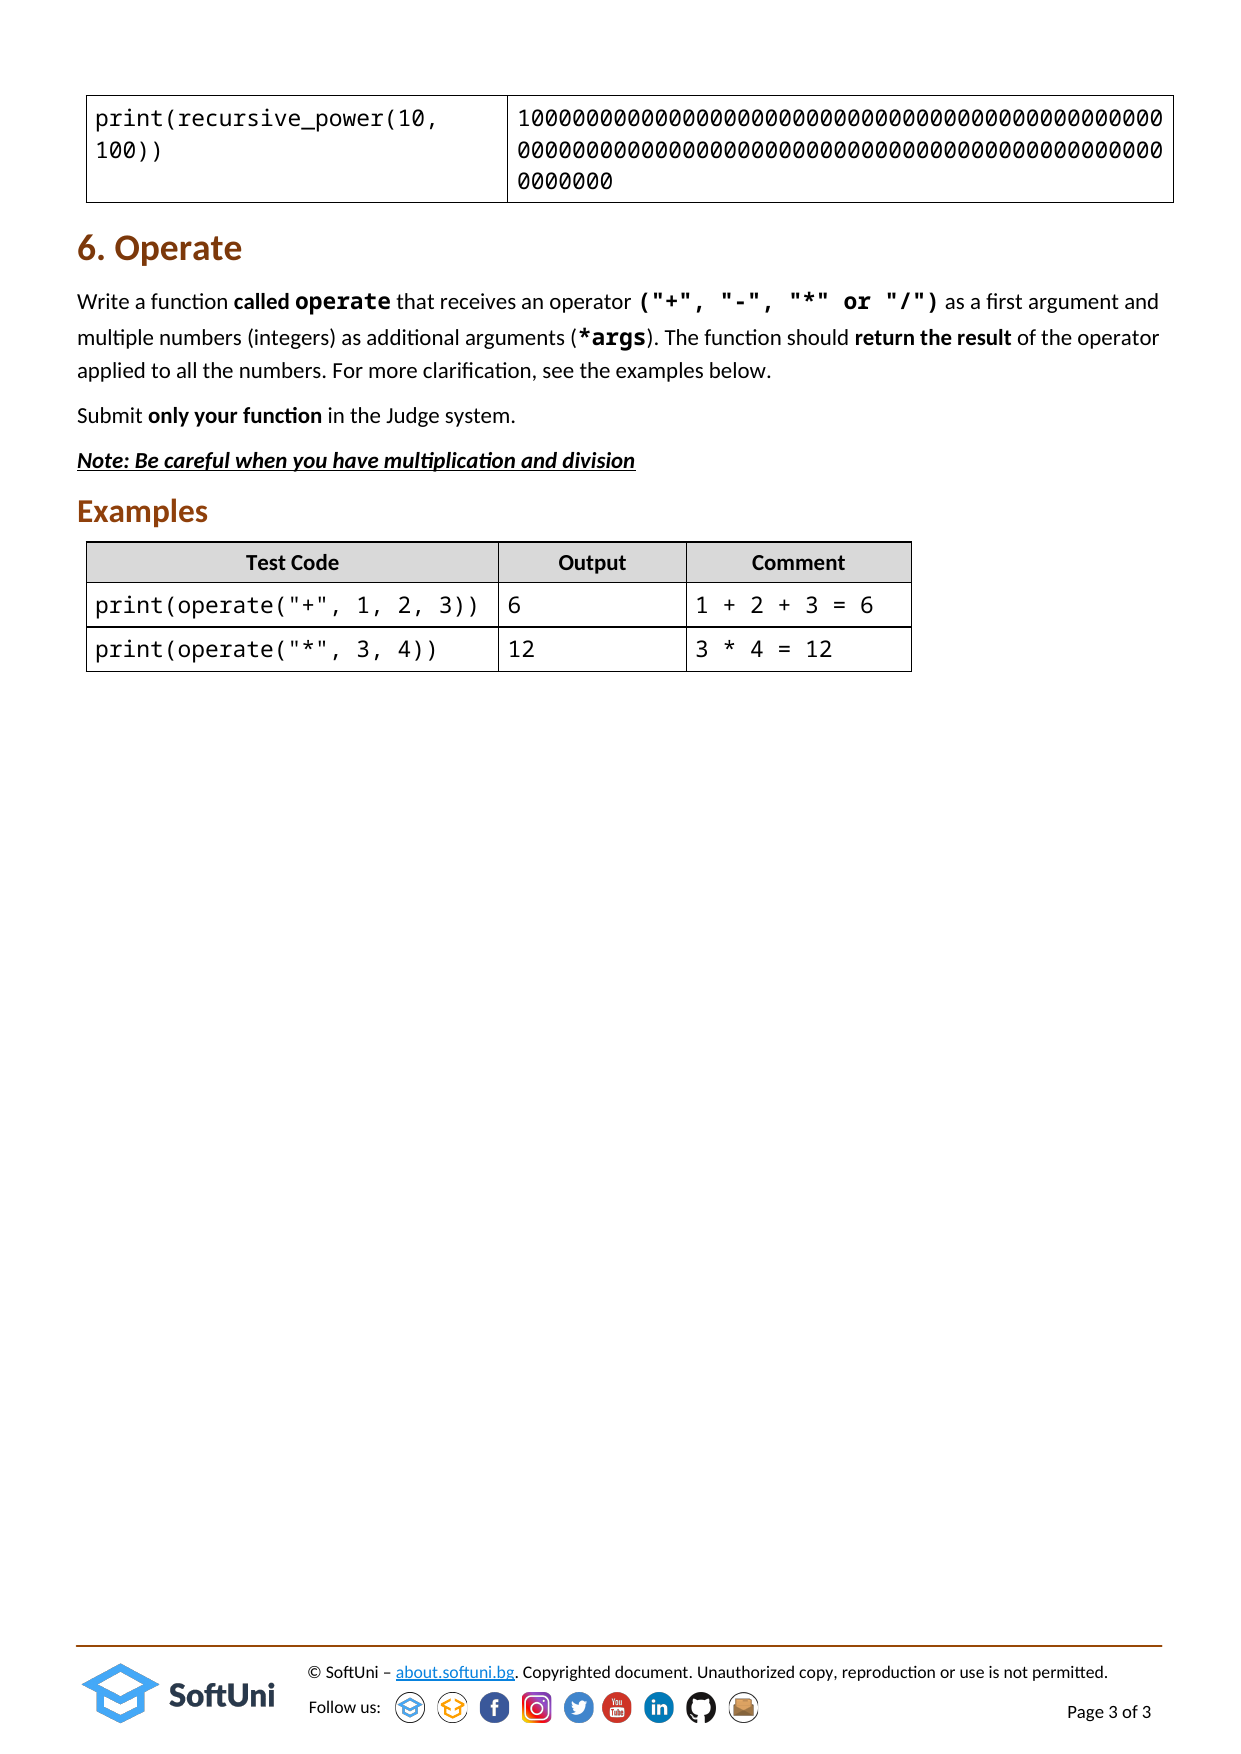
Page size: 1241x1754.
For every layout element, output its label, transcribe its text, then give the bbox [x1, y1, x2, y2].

picture [437, 1692, 468, 1723]
picture [395, 1692, 425, 1723]
picture [75, 1658, 281, 1729]
picture [658, 1705, 667, 1714]
table_cell print(recursive_power(10, 100)) [87, 96, 507, 202]
table_header Test Code [87, 543, 498, 582]
text Write a function called operate that receives an operator ("+", "-", "*" or "/") as а first argument and multiple numbers (integers) as additional arguments (*args). The function should return the result of the operator applied to all the numbers. For more clarification, see the examples below. [77, 285, 1163, 384]
picture [665, 1692, 674, 1701]
picture [728, 1692, 759, 1723]
table_cell print(operate("*", 3, 4)) [87, 628, 498, 671]
table_header Output [499, 543, 686, 582]
table_cell 3 * 4 = 12 [687, 628, 911, 671]
table_header Comment [687, 543, 911, 582]
picture [665, 1714, 674, 1723]
subtitle Operate [77, 224, 1163, 270]
text Note: Be careful when you have multiplication and division [77, 446, 1163, 474]
picture [686, 1692, 716, 1723]
picture [644, 1692, 653, 1701]
picture [644, 1714, 653, 1723]
table_cell 1 + 2 + 3 = 6 [687, 583, 911, 626]
table_cell 12 [499, 628, 686, 671]
table_cell print(operate("+", 1, 2, 3)) [87, 583, 498, 626]
text Submit only your function in the Judge system. [77, 401, 1163, 429]
table_cell 6 [499, 583, 686, 626]
picture [564, 1692, 594, 1723]
table_cell 10000000000000000000000000000000000000000000000000000000000000000000000000000000000000000000000000000 [508, 96, 1173, 202]
picture [602, 1692, 632, 1723]
subtitle Examples [77, 490, 1163, 531]
picture [522, 1692, 552, 1723]
picture [479, 1692, 510, 1723]
